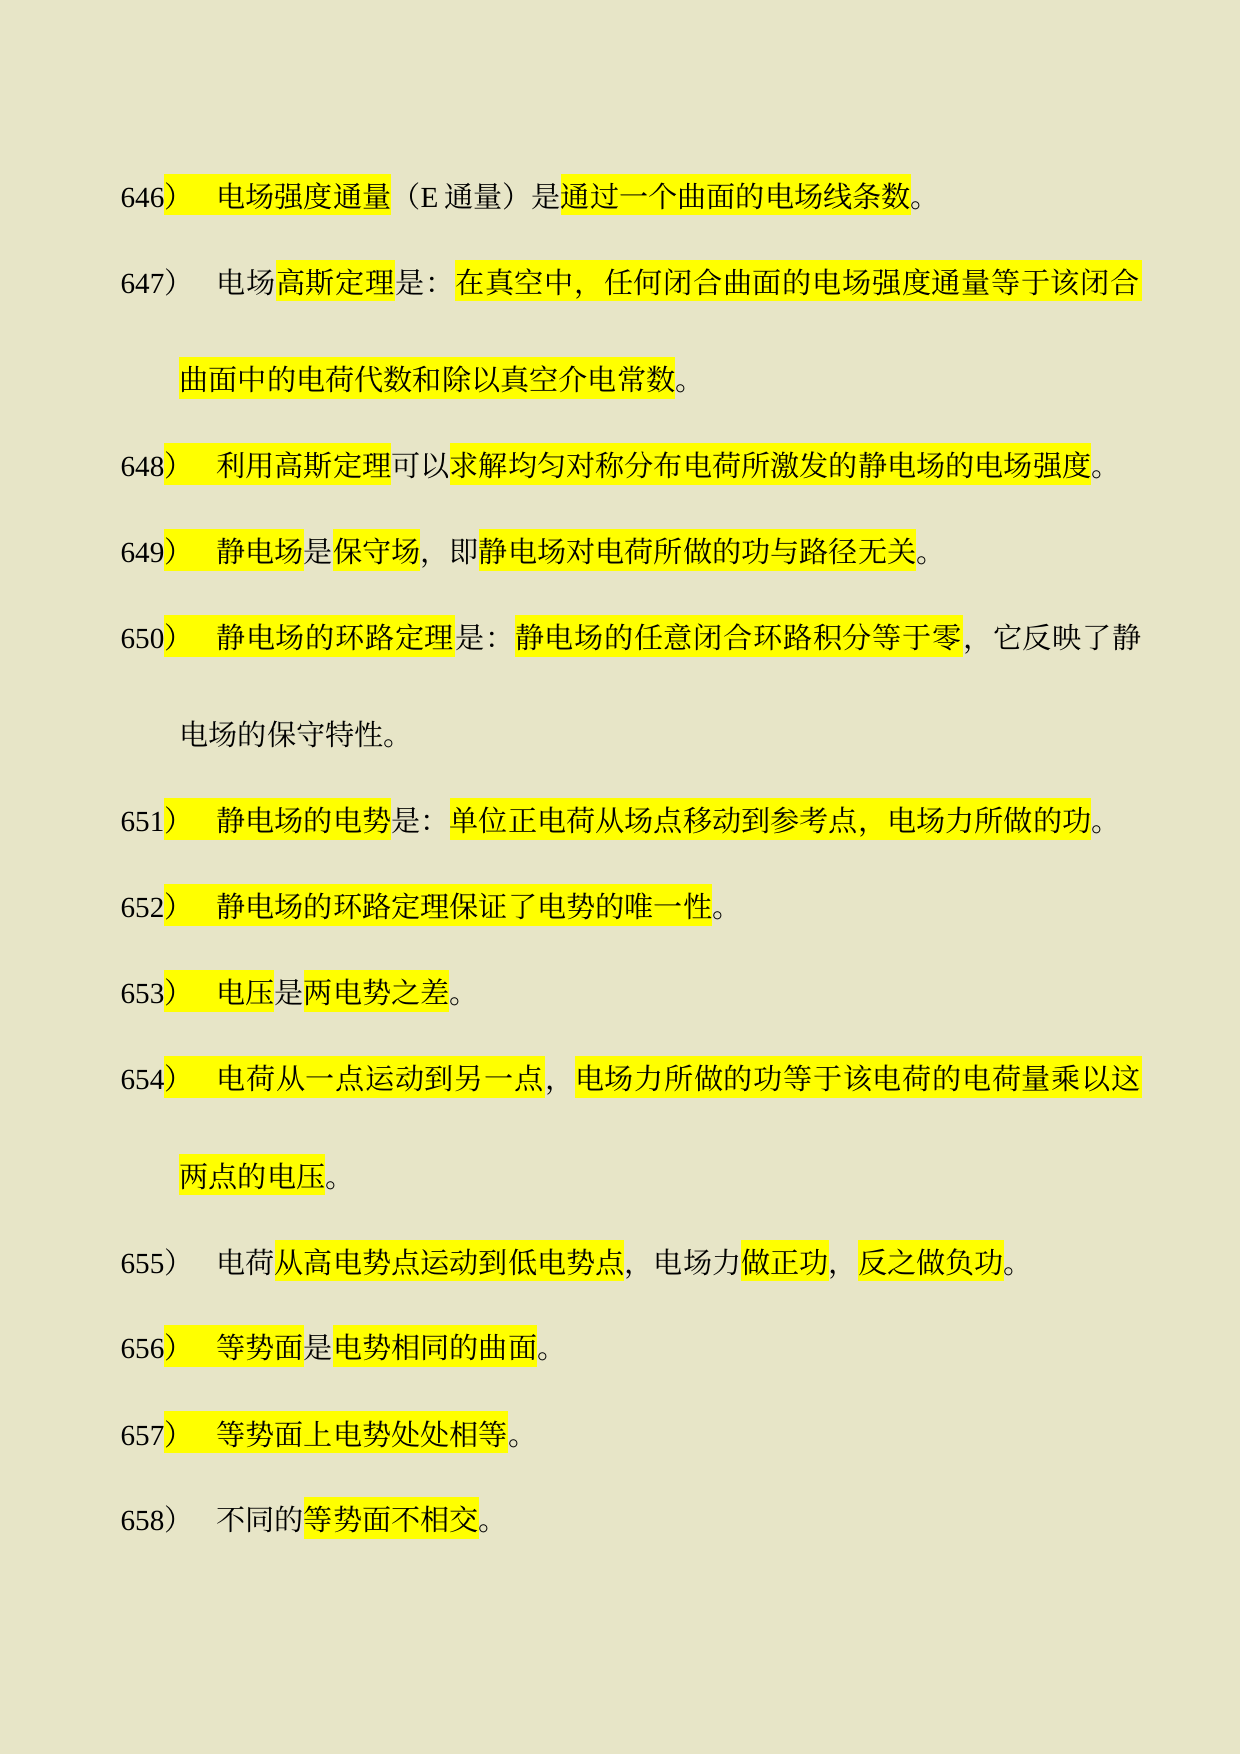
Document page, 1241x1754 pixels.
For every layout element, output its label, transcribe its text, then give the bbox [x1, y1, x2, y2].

list 静电场的环路定理是：静电场的任意闭合环路积分等于零，它反映了静电场的保守特性。 [120, 603, 1142, 766]
list 静电场是保守场，即静电场对电荷所做的功与路径无关。 [120, 517, 1142, 582]
list 电场强度通量（E通量）是通过一个曲面的电场线条数。 [120, 162, 1142, 227]
list 电荷从高电势点运动到低电势点，电场力做正功，反之做负功。 [120, 1228, 1142, 1293]
list 静电场的环路定理保证了电势的唯一性。 [120, 873, 1142, 938]
list 等势面是电势相同的曲面。 [120, 1314, 1142, 1379]
list 电场高斯定理是：在真空中，任何闭合曲面的电场强度通量等于该闭合曲面中的电荷代数和除以真空介电常数。 [120, 248, 1142, 410]
list 电压是两电势之差。 [120, 958, 1142, 1023]
list 等势面上电势处处相等。 [120, 1400, 1142, 1465]
list 利用高斯定理可以求解均匀对称分布电荷所激发的静电场的电场强度。 [120, 431, 1142, 496]
list 电荷从一点运动到另一点，电场力所做的功等于该电荷的电荷量乘以这两点的电压。 [120, 1044, 1142, 1207]
list 不同的等势面不相交。 [120, 1486, 1142, 1551]
list 静电场的电势是：单位正电荷从场点移动到参考点，电场力所做的功。 [120, 787, 1142, 852]
